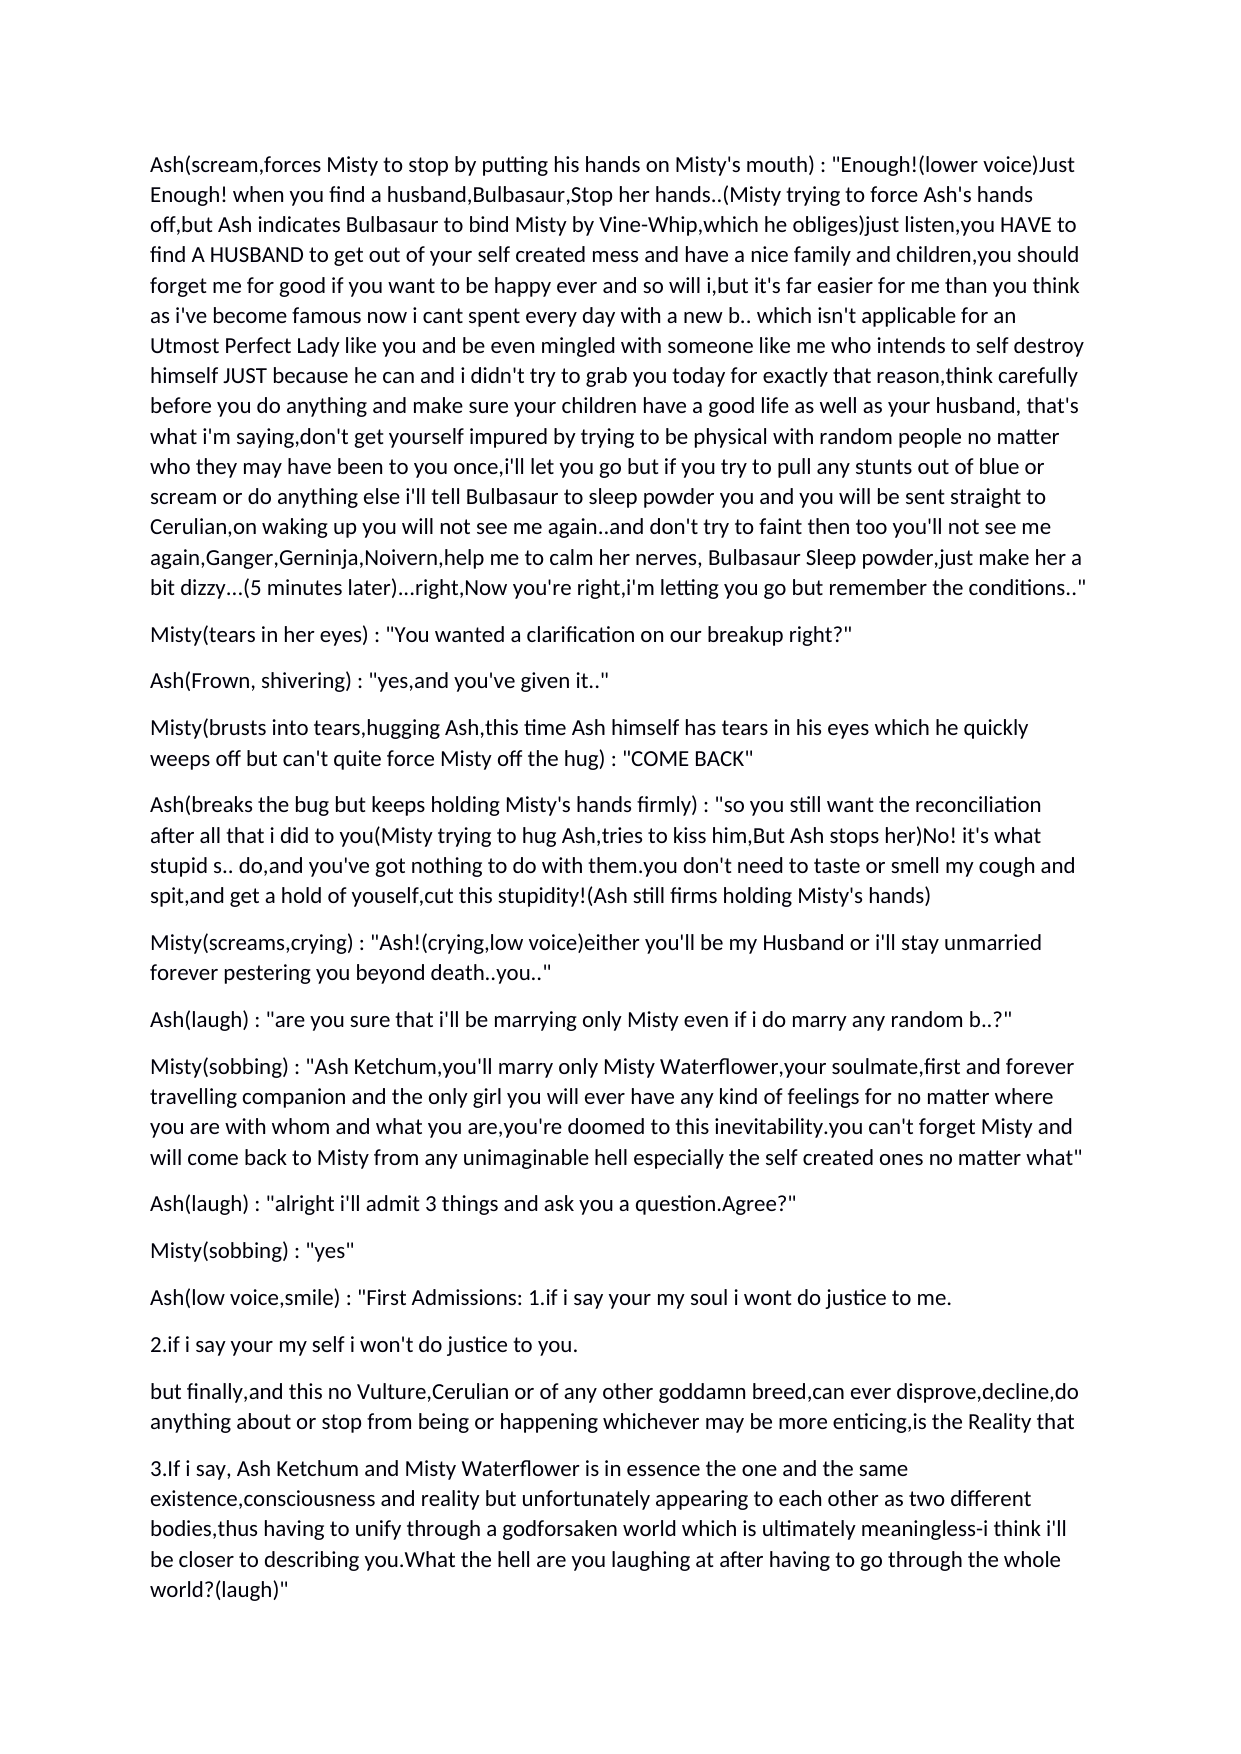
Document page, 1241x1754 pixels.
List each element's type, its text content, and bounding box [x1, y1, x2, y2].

text Misty(brusts into tears,hugging Ash,this time Ash himself has tears in his eyes which he quickly weeps off but can't quite force Misty off the hug) : "COME BACK" [150, 713, 1090, 772]
text Misty(screams,crying) : "Ash!(crying,low voice)either you'll be my Husband or i'll stay unmarried forever pestering you beyond death..you.." [150, 928, 1090, 986]
text Ash(laugh) : "are you sure that i'll be marrying only Misty even if i do marry any random b..?" [150, 1005, 1090, 1033]
text Ash(scream,forces Misty to stop by putting his hands on Misty's mouth) : "Enough!(lower voice)Just Enough! when you find a husband,Bulbasaur,Stop her hands..(Misty trying to force Ash's hands off,but Ash indicates Bulbasaur to bind Misty by Vine-Whip,which he obliges)just listen,you HAVE to find A HUSBAND to get out of your self created mess and have a nice family and children,you should forget me for good if you want to be happy ever and so will i,but it's far easier for me than you think as i've become famous now i cant spent every day with a new b.. which isn't applicable for an Utmost Perfect Lady like you and be even mingled with someone like me who intends to self destroy himself JUST because he can and i didn't try to grab you today for exactly that reason,think carefully before you do anything and make sure your children have a good life as well as your husband, that's what i'm saying,don't get yourself impured by trying to be physical with random people no matter who they may have been to you once,i'll let you go but if you try to pull any stunts out of blue or scream or do anything else i'll tell Bulbasaur to sleep powder you and you will be sent straight to Cerulian,on waking up you will not see me again..and don't try to faint then too you'll not see me again,Ganger,Gerninja,Noivern,help me to calm her nerves, Bulbasaur Sleep powder,just make her a bit dizzy...(5 minutes later)...right,Now you're right,i'm letting you go but remember the conditions.." [150, 150, 1090, 601]
text Ash(Frown, shivering) : "yes,and you've given it.." [150, 667, 1090, 695]
text Ash(laugh) : "alright i'll admit 3 things and ask you a question.Agree?" [150, 1189, 1090, 1218]
text Ash(breaks the bug but keeps holding Misty's hands firmly) : "so you still want the reconciliation after all that i did to you(Misty trying to hug Ash,tries to kiss him,But Ash stops her)No! it's what stupid s.. do,and you've got nothing to do with them.you don't need to taste or smell my cough and spit,and get a hold of youself,cut this stupidity!(Ash still firms holding Misty's hands) [150, 791, 1090, 909]
text Ash(low voice,smile) : "First Admissions: 1.if i say your my soul i wont do justice to me. [150, 1283, 1090, 1311]
text Misty(tears in her eyes) : "You wanted a clarification on our breakup right?" [150, 620, 1090, 648]
text Misty(sobbing) : "Ash Ketchum,you'll marry only Misty Waterflower,your soulmate,first and forever travelling companion and the only girl you will ever have any kind of feelings for no matter where you are with whom and what you are,you're doomed to this inevitability.you can't forget Misty and will come back to Misty from any unimaginable hell especially the self created ones no matter what" [150, 1052, 1090, 1171]
text Misty(sobbing) : "yes" [150, 1236, 1090, 1264]
text but finally,and this no Vulture,Cerulian or of any other goddamn breed,can ever disprove,decline,do anything about or stop from being or happening whichever may be more enticing,is the Reality that [150, 1377, 1090, 1435]
text 2.if i say your my self i won't do justice to you. [150, 1330, 1090, 1358]
text 3.If i say, Ash Ketchum and Misty Waterflower is in essence the one and the same existence,consciousness and reality but unfortunately appearing to each other as two different bodies,thus having to unify through a godforsaken world which is ultimately meaningless-i think i'll be closer to describing you.What the hell are you laughing at after having to go through the whole world?(laugh)" [150, 1454, 1090, 1603]
